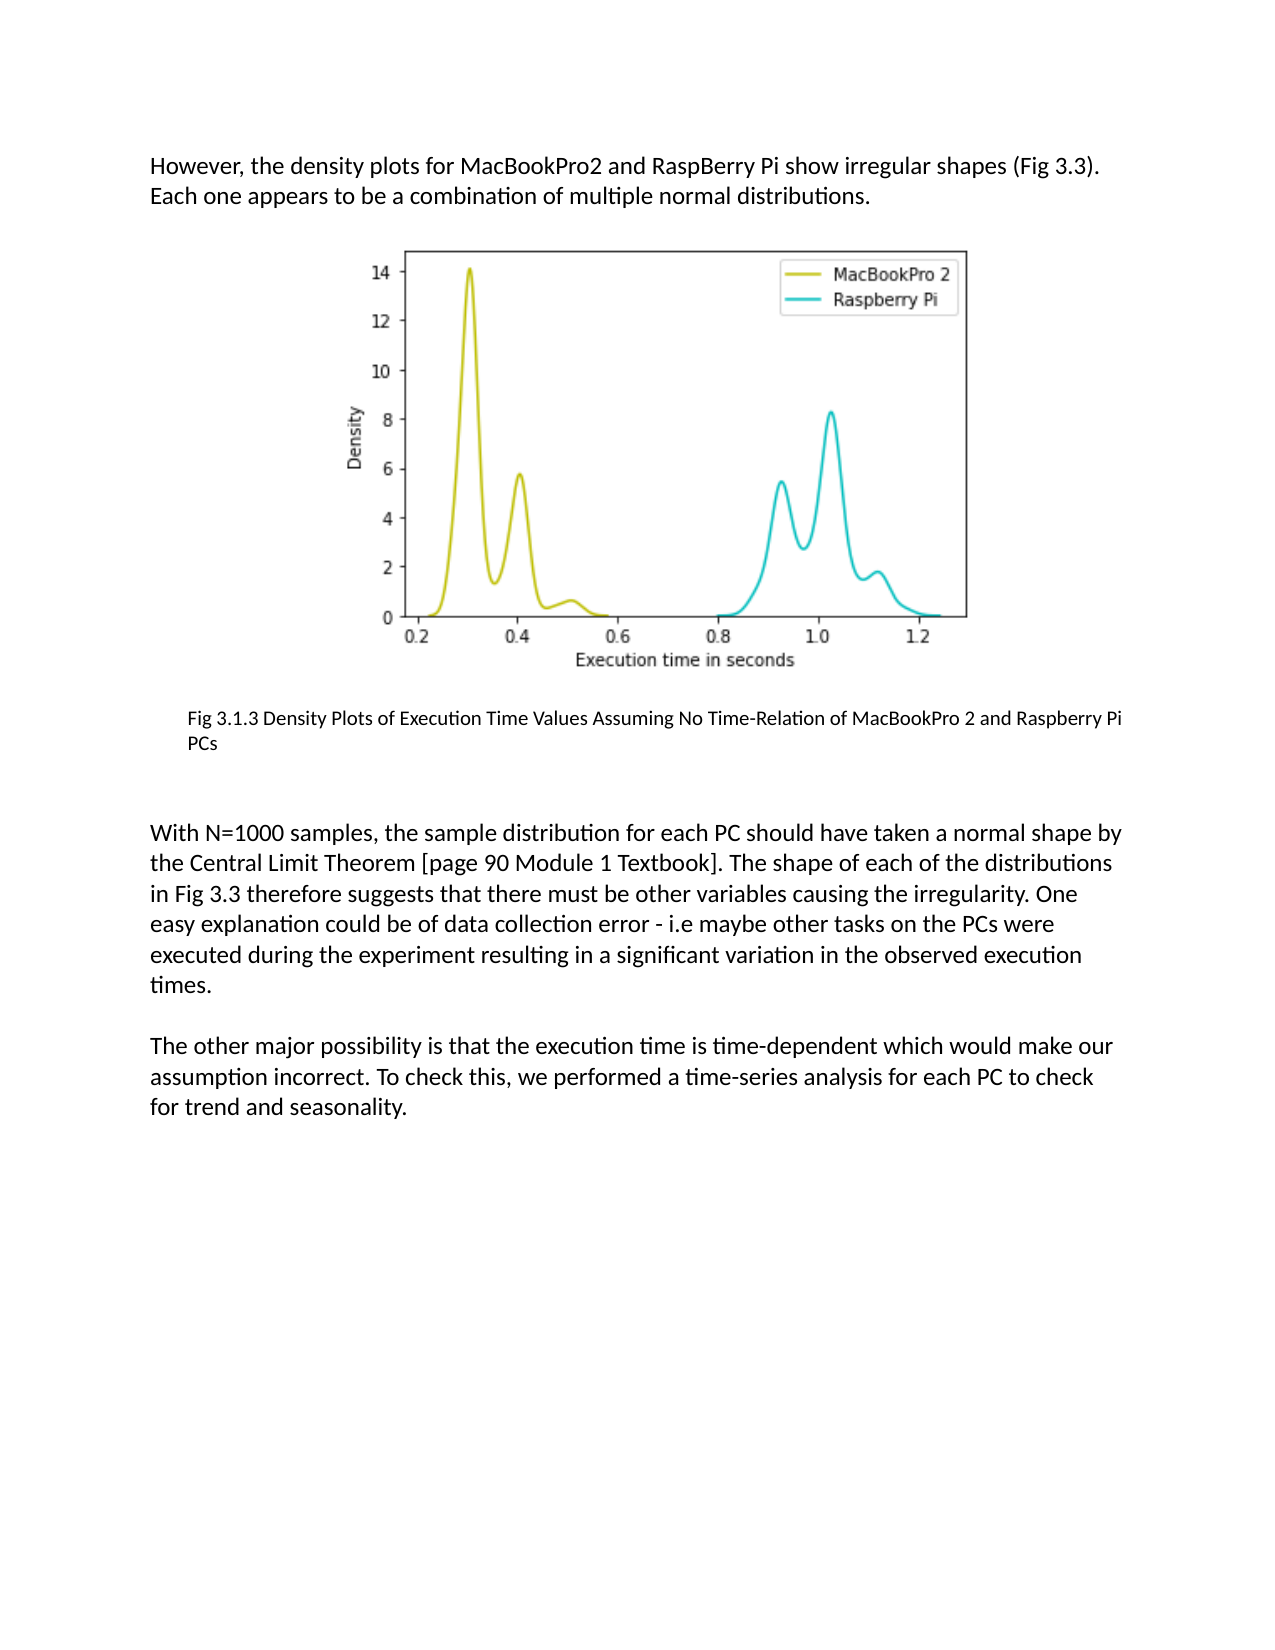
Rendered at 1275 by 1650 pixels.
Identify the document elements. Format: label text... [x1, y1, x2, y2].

text The other major possibility is that the execution time is time-dependent which would make our assumption incorrect. To check this, we performed a time-series analysis for each PC to check for trend and seasonality. [150, 1031, 1125, 1122]
picture [336, 241, 976, 680]
text With N=1000 samples, the sample distribution for each PC should have taken a normal shape by the Central Limit Theorem [page 90 Module 1 Textbook]. The shape of each of the distributions in Fig 3.3 therefore suggests that there must be other variables causing the irregularity. One easy explanation could be of data collection error - i.e maybe other tasks on the PCs were executed during the experiment resulting in a significant variation in the observed execution times. [150, 817, 1125, 1000]
list Fig 3.1.3 Density Plots of Execution Time Values Assuming No Time-Relation of MacBookPro 2 and Raspberry Pi PCs [187, 705, 1125, 756]
text However, the density plots for MacBookPro2 and RaspBerry Pi show irregular shapes (Fig 3.3). Each one appears to be a combination of multiple normal distributions. [150, 150, 1125, 211]
